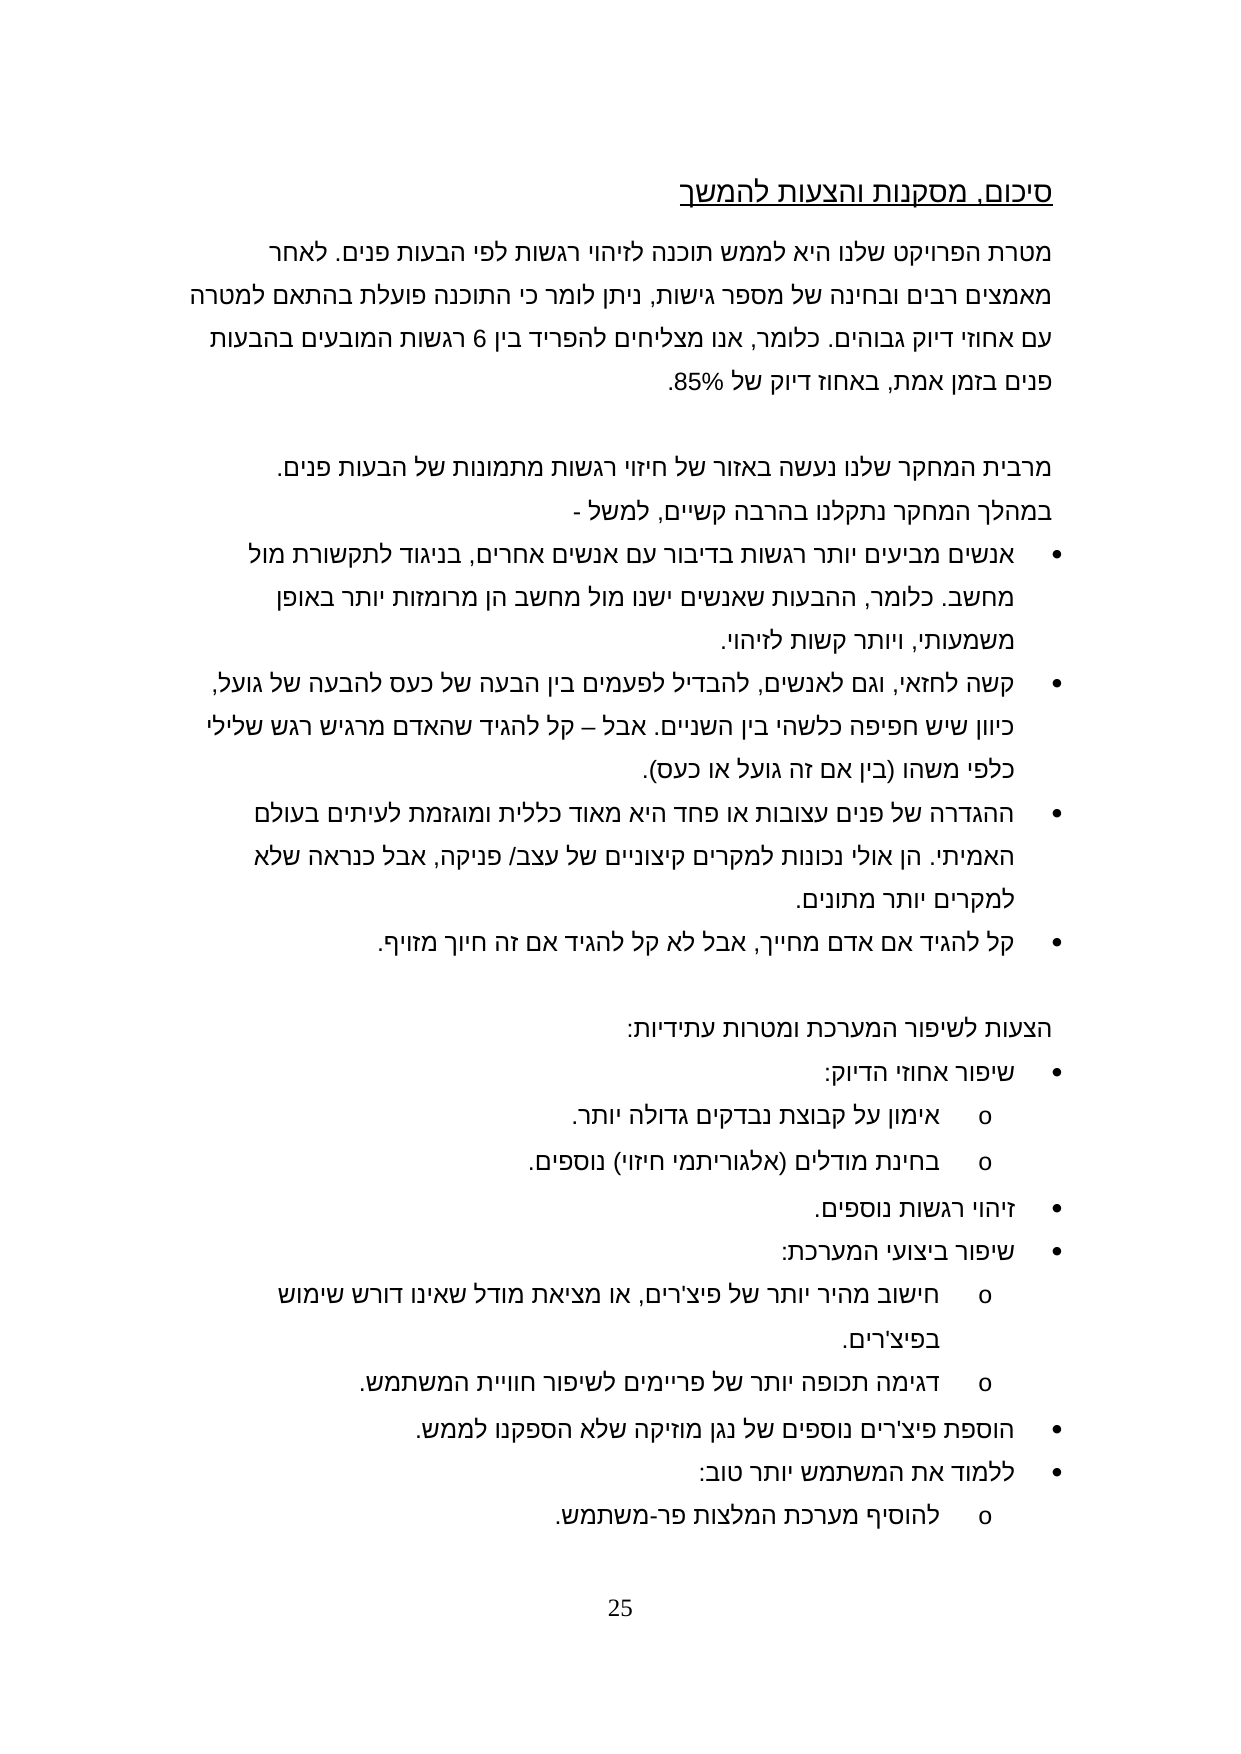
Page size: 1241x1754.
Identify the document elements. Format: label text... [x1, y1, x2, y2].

list קל להגיד אם אדם מחייך, אבל לא קל להגיד אם זה חיוך מזויף. [187, 928, 1053, 957]
list שיפור אחוזי הדיוק: [187, 1058, 1053, 1086]
list דגימה תכופה יותר של פריימים לשיפור חוויית המשתמש. [187, 1368, 978, 1399]
list הוספת פיצ'רים נוספים של נגן מוזיקה שלא הספקנו לממש. [187, 1415, 1053, 1444]
list קשה לחזאי, וגם לאנשים, להבדיל לפעמים בין הבעה של כעס להבעה של גועל, כיוון שיש חפיפה כלשהי בין השניים. אבל – קל להגיד שהאדם מרגיש רגש שלילי כלפי משהו (בין אם זה גועל או כעס). [187, 669, 1053, 784]
list חישוב מהיר יותר של פיצ'רים, או מציאת מודל שאינו דורש שימוש בפיצ'רים. [187, 1280, 978, 1354]
list מרבית המחקר שלנו נעשה באזור של חיזוי רגשות מתמונות של הבעות פנים. [187, 453, 1053, 482]
list שיפור ביצועי המערכת: [187, 1237, 1053, 1266]
list הצעות לשיפור המערכת ומטרות עתידיות: [187, 1014, 1053, 1043]
list להוסיף מערכת המלצות פר-משתמש. [187, 1501, 978, 1532]
list ההגדרה של פנים עצובות או פחד היא מאוד כללית ומוגזמת לעיתים בעולם האמיתי. הן אולי נכונות למקרים קיצוניים של עצב/ פניקה, אבל כנראה שלא למקרים יותר מתונים. [187, 799, 1053, 914]
list מטרת הפרויקט שלנו היא לממש תוכנה לזיהוי רגשות לפי הבעות פנים. לאחר מאמצים רבים ובחינה של מספר גישות, ניתן לומר כי התוכנה פועלת בהתאם למטרה עם אחוזי דיוק גבוהים. כלומר, אנו מצליחים להפריד בין 6 רגשות המובעים בהבעות פנים בזמן אמת, באחוז דיוק של 85%. [187, 238, 1053, 396]
list זיהוי רגשות נוספים. [187, 1193, 1053, 1222]
list בחינת מודלים (אלגוריתמי חיזוי) נוספים. [187, 1147, 978, 1178]
list במהלך המחקר נתקלנו בהרבה קשיים, למשל - [187, 497, 1053, 525]
subtitle סיכום, מסקנות והצעות להמשך [187, 175, 1053, 208]
list אימון על קבוצת נבדקים גדולה יותר. [187, 1101, 978, 1132]
list ללמוד את המשתמש יותר טוב: [187, 1458, 1053, 1487]
list אנשים מביעים יותר רגשות בדיבור עם אנשים אחרים, בניגוד לתקשורת מול מחשב. כלומר, ההבעות שאנשים ישנו מול מחשב הן מרומזות יותר באופן משמעותי, ויותר קשות לזיהוי. [187, 540, 1053, 655]
